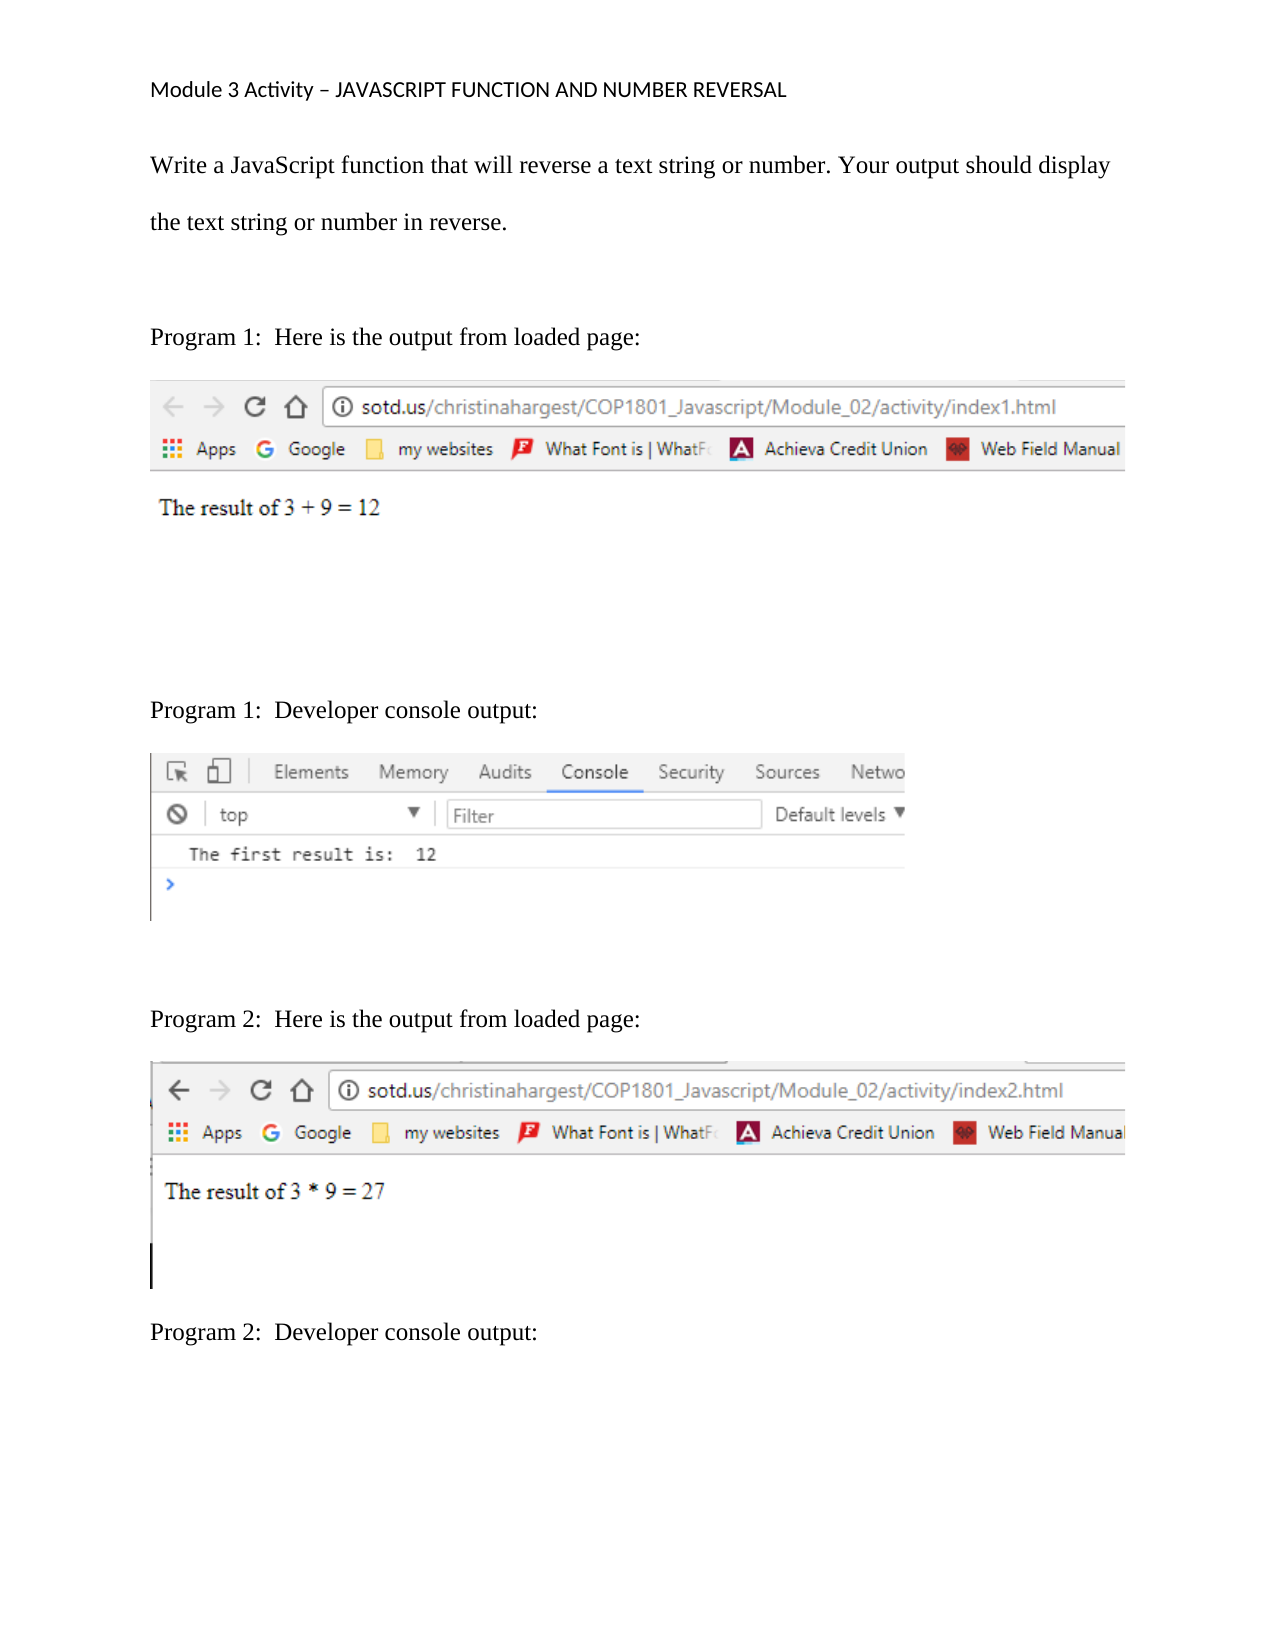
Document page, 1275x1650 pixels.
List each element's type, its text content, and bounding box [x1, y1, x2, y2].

text Program 1: Here is the output from loaded page: [150, 322, 1125, 351]
text Program 2: Here is the output from loaded page: [150, 1004, 1125, 1033]
text Program 1: Developer console output: [150, 696, 1125, 724]
text Program 2: Developer console output: [150, 1289, 1125, 1346]
text Write a JavaScript function that will reverse a text string or number. Your output should display the text string or number in reverse. [150, 150, 1125, 236]
picture [150, 753, 905, 921]
picture [150, 1061, 1125, 1289]
picture [150, 380, 1125, 668]
